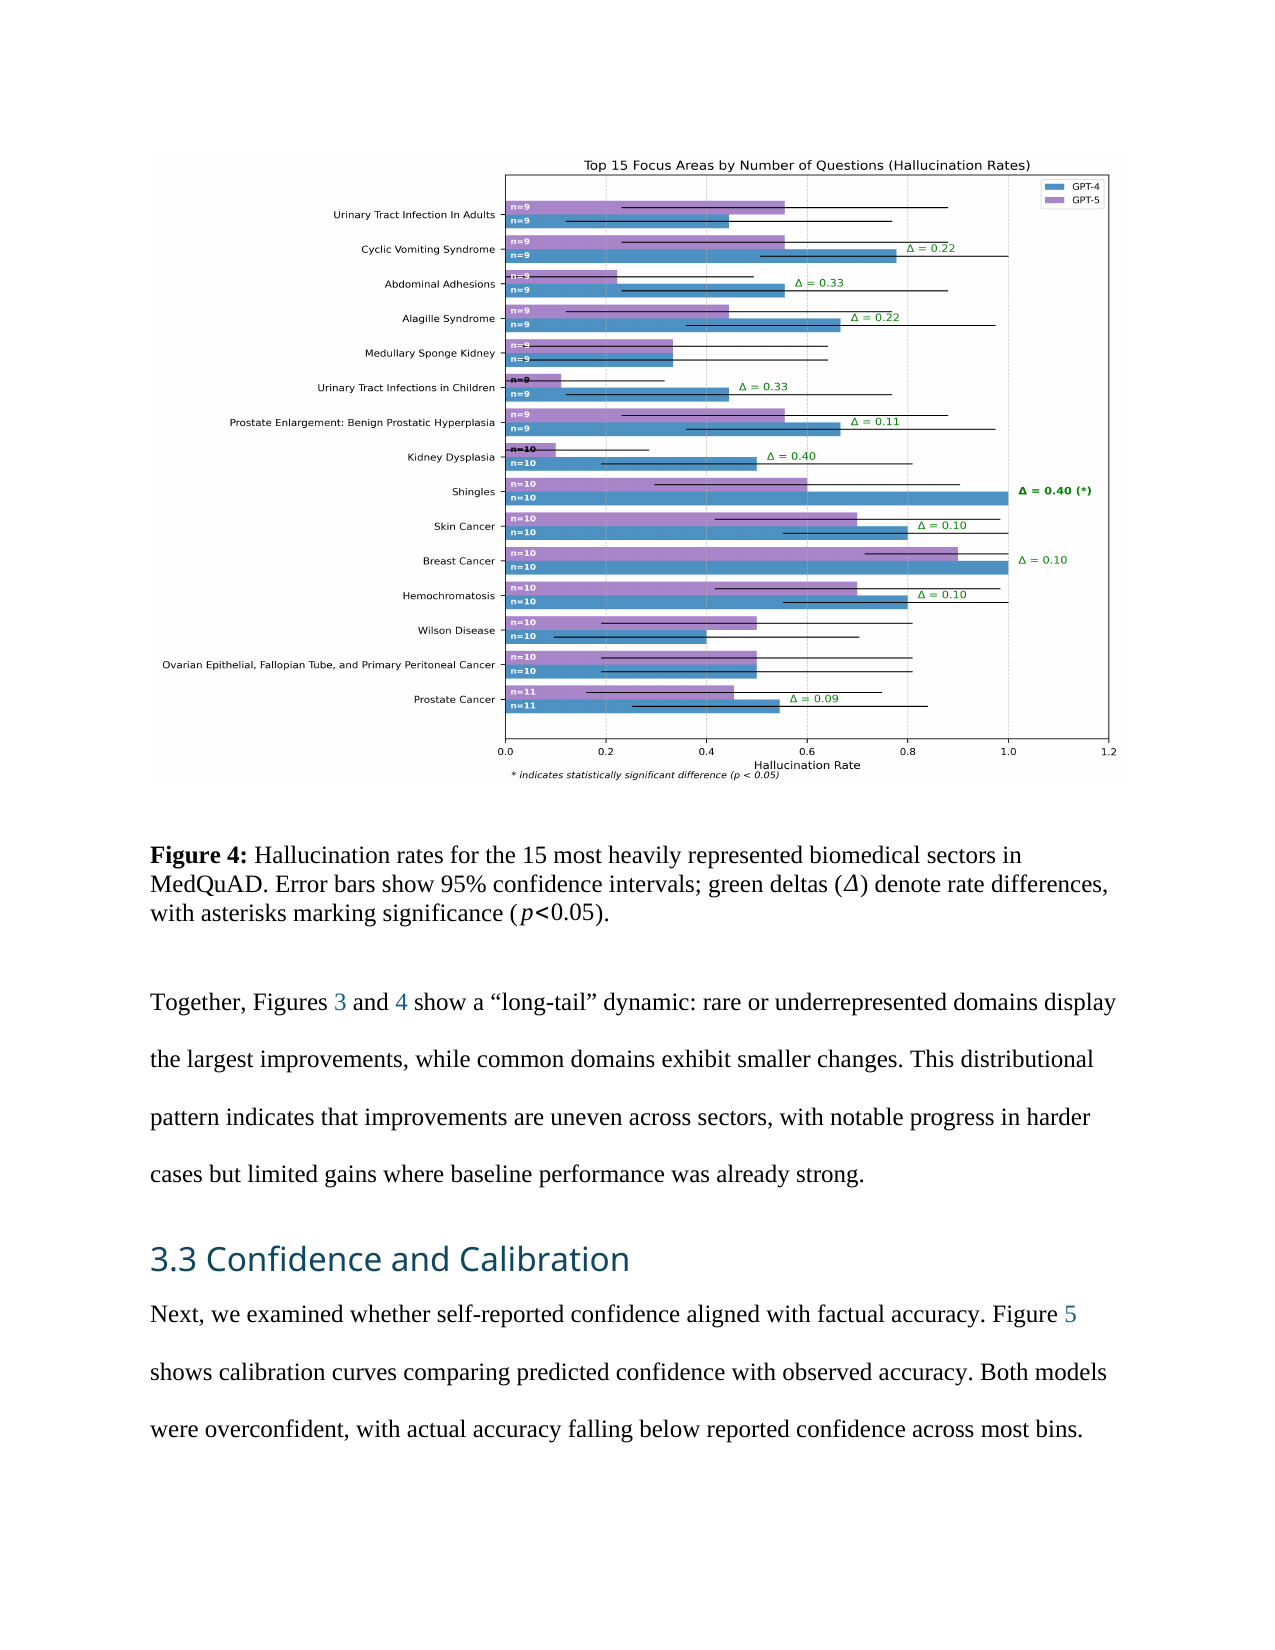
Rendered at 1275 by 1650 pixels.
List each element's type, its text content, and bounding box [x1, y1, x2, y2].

text Figure 4: Hallucination rates for the 15 most heavily represented biomedical sectors in MedQuAD. Error bars show 95% confidence intervals; green deltas () denote rate differences, with asterisks marking significance (). [150, 840, 1125, 927]
picture [150, 150, 1129, 786]
text Together, Figures 3 and 4 show a “long-tail” dynamic: rare or underrepresented domains display the largest improvements, while common domains exhibit smaller changes. This distributional pattern indicates that improvements are uneven across sectors, with notable progress in harder cases but limited gains where baseline performance was already strong. [150, 987, 1125, 1188]
subtitle 3.3 Confidence and Calibration [150, 1235, 1125, 1281]
